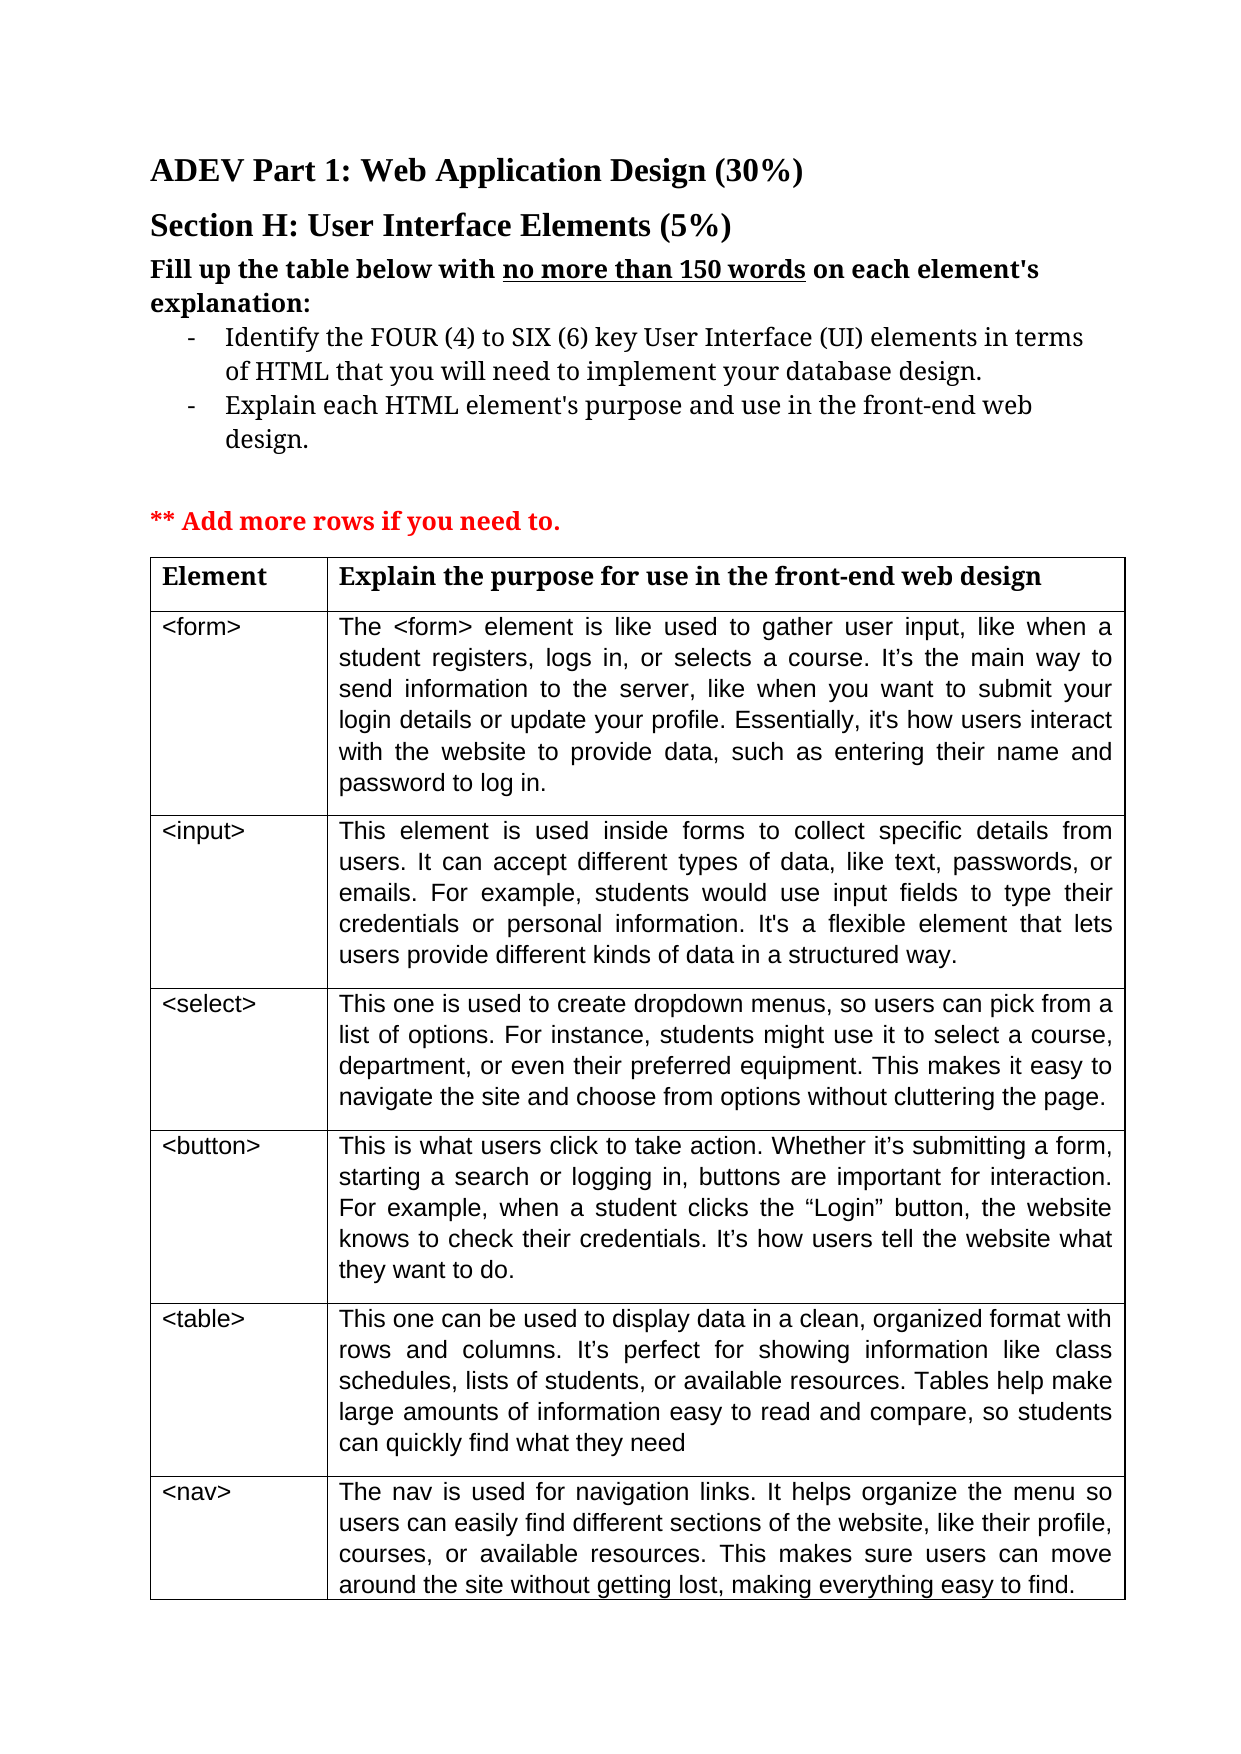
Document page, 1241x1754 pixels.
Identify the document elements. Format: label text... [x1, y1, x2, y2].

table_cell This one can be used to display data in a clean, organized format with rows and columns. It’s perfect for showing information like class schedules, lists of students, or available resources. Tables help make large amounts of information easy to read and compare, so students can quickly find what they need [328, 1304, 1124, 1476]
table_cell The nav is used for navigation links. It helps organize the menu so users can easily find different sections of the website, like their profile, courses, or available resources. This makes sure users can move around the site without getting lost, making everything easy to find. [328, 1477, 1124, 1599]
table_cell The <form> element is like used to gather user input, like when a student registers, logs in, or selects a course. It’s the main way to send information to the server, like when you want to submit your login details or update your profile. Essentially, it's how users interact with the website to provide data, such as entering their name and password to log in. [328, 612, 1124, 815]
subtitle Section H: User Interface Elements (5%) [150, 205, 1090, 243]
table_cell <select> [151, 989, 327, 1130]
table_cell <input> [151, 816, 327, 988]
table_cell This element is used inside forms to collect specific details from users. It can accept different types of data, like text, passwords, or emails. For example, students would use input fields to type their credentials or personal information. It's a flexible element that lets users provide different kinds of data in a structured way. [328, 816, 1124, 988]
table_cell <button> [151, 1131, 327, 1303]
text ** Add more rows if you need to. [150, 504, 1090, 538]
table_cell <table> [151, 1304, 327, 1476]
table_cell <form> [151, 612, 327, 815]
list Identify the FOUR (4) to SIX (6) key User Interface (UI) elements in terms of HTML that you will need to implement your database design. [187, 320, 1090, 388]
table_header Element [151, 558, 327, 611]
table_cell This is what users click to take action. Whether it’s submitting a form, starting a search or logging in, buttons are important for interaction. For example, when a student clicks the “Login” button, the website knows to check their credentials. It’s how users tell the website what they want to do. [328, 1131, 1124, 1303]
text Fill up the table below with no more than 150 words on each element's explanation: [150, 252, 1090, 320]
table_cell This one is used to create dropdown menus, so users can pick from a list of options. For instance, students might use it to select a course, department, or even their preferred equipment. This makes it easy to navigate the site and choose from options without cluttering the page. [328, 989, 1124, 1130]
list Explain each HTML element's purpose and use in the front-end web design. [187, 388, 1090, 456]
table_cell <nav> [151, 1477, 327, 1599]
table_header Explain the purpose for use in the front-end web design [328, 558, 1124, 611]
subtitle ADEV Part 1: Web Application Design (30%) [150, 150, 1090, 188]
